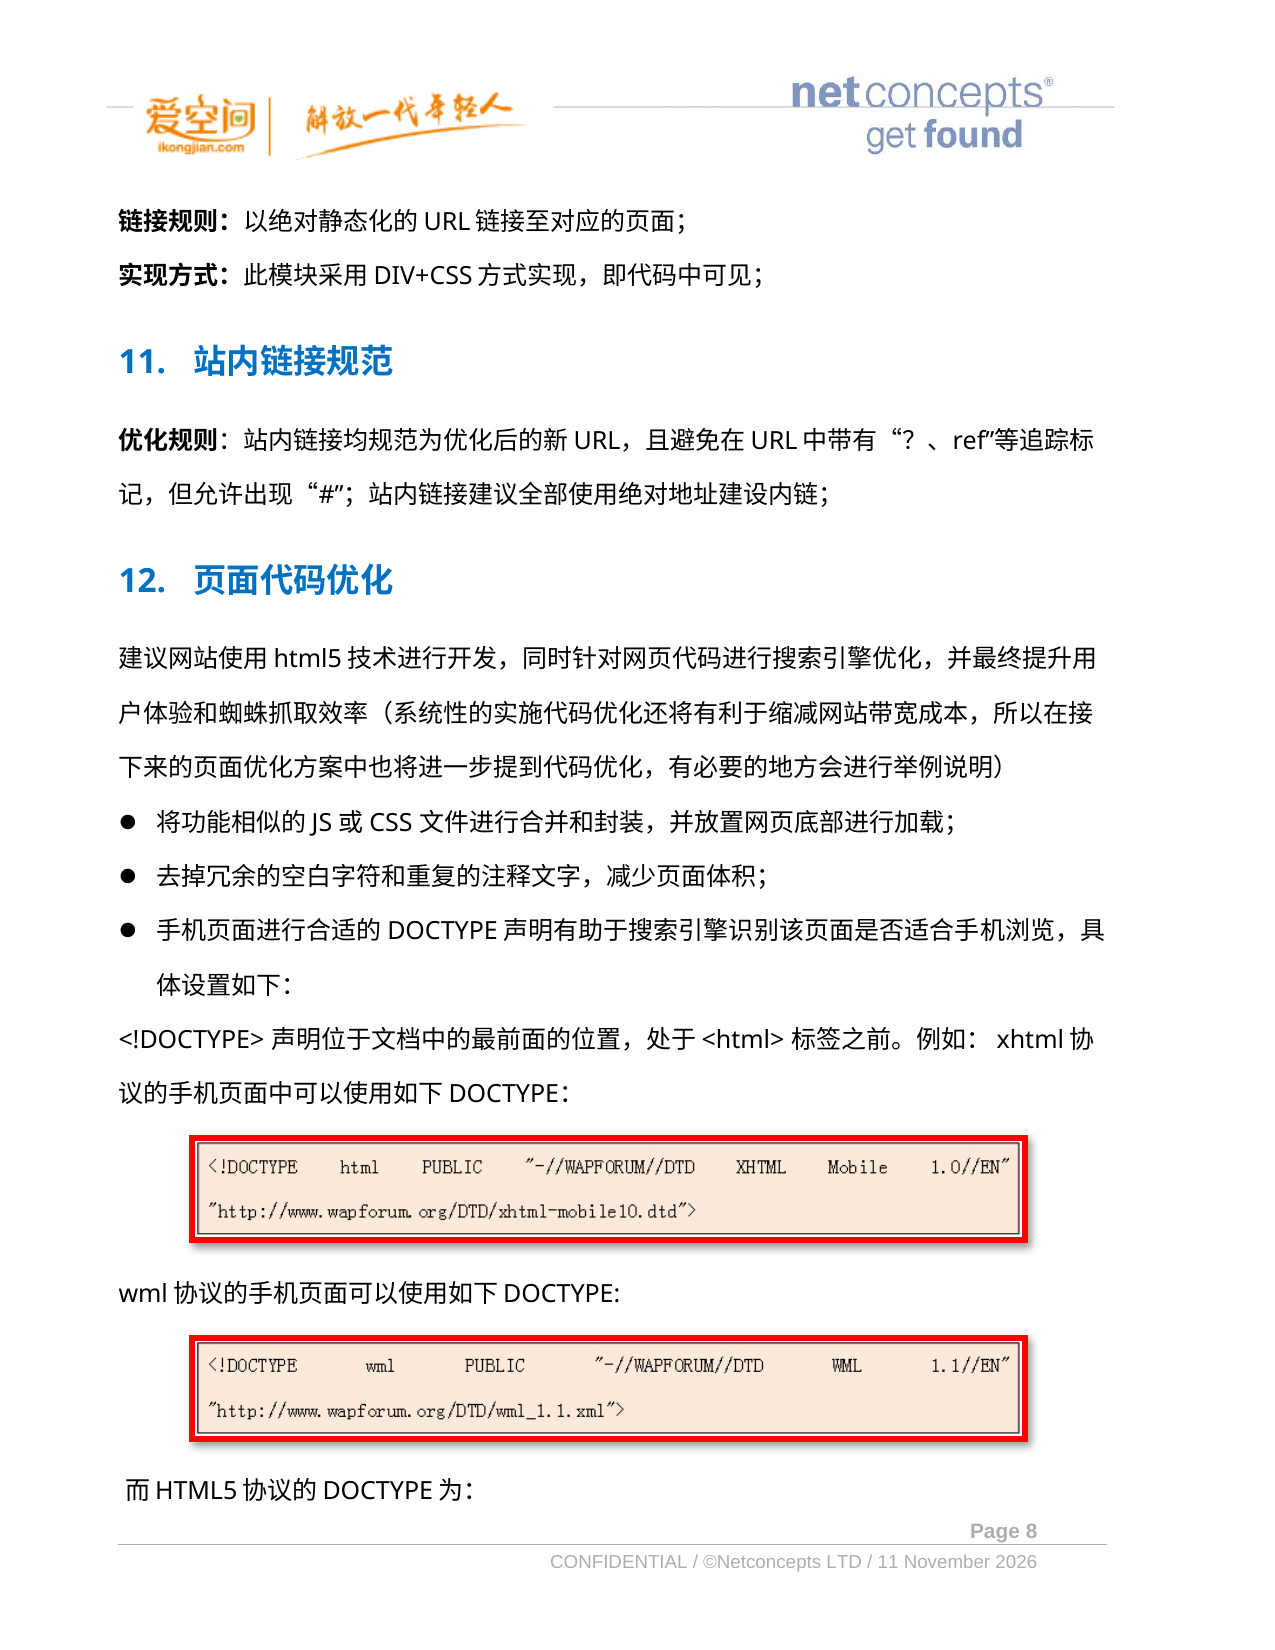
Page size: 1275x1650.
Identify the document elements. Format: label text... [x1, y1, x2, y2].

text 优化规则：站内链接均规范为优化后的新URL，且避免在URL中带有“？、ref”等追踪标记，但允许出现“#”；站内链接建议全部使用绝对地址建设内链； [118, 420, 1106, 511]
picture [195, 1141, 1022, 1237]
text 而HTML5协议的DOCTYPE为： [118, 1471, 1106, 1507]
text wml协议的手机页面可以使用如下DOCTYPE: [118, 1274, 1106, 1310]
subtitle 站内链接规范 [118, 335, 1106, 383]
picture [106, 75, 1115, 175]
list 去掉冗余的空白字符和重复的注释文字，减少页面体积； [118, 856, 1106, 893]
subtitle 页面代码优化 [118, 554, 1106, 602]
text 建议网站使用html5技术进行开发，同时针对网页代码进行搜索引擎优化，并最终提升用户体验和蜘蛛抓取效率（系统性的实施代码优化还将有利于缩减网站带宽成本，所以在接下来的页面优化方案中也将进一步提到代码优化，有必要的地方会进行举例说明） [118, 639, 1106, 784]
picture [195, 1341, 1022, 1436]
text 实现方式：此模块采用DIV+CSS方式实现，即代码中可见； [118, 256, 1106, 292]
text 链接规则：以绝对静态化的URL链接至对应的页面； [118, 201, 1106, 237]
text <!DOCTYPE> 声明位于文档中的最前面的位置，处于 <html> 标签之前。例如： xhtml协议的手机页面中可以使用如下DOCTYPE： [118, 1019, 1106, 1110]
list 手机页面进行合适的DOCTYPE声明有助于搜索引擎识别该页面是否适合手机浏览，具体设置如下： [118, 911, 1106, 1001]
list 将功能相似的 JS 或 CSS 文件进行合并和封装，并放置网页底部进行加载； [118, 802, 1106, 838]
